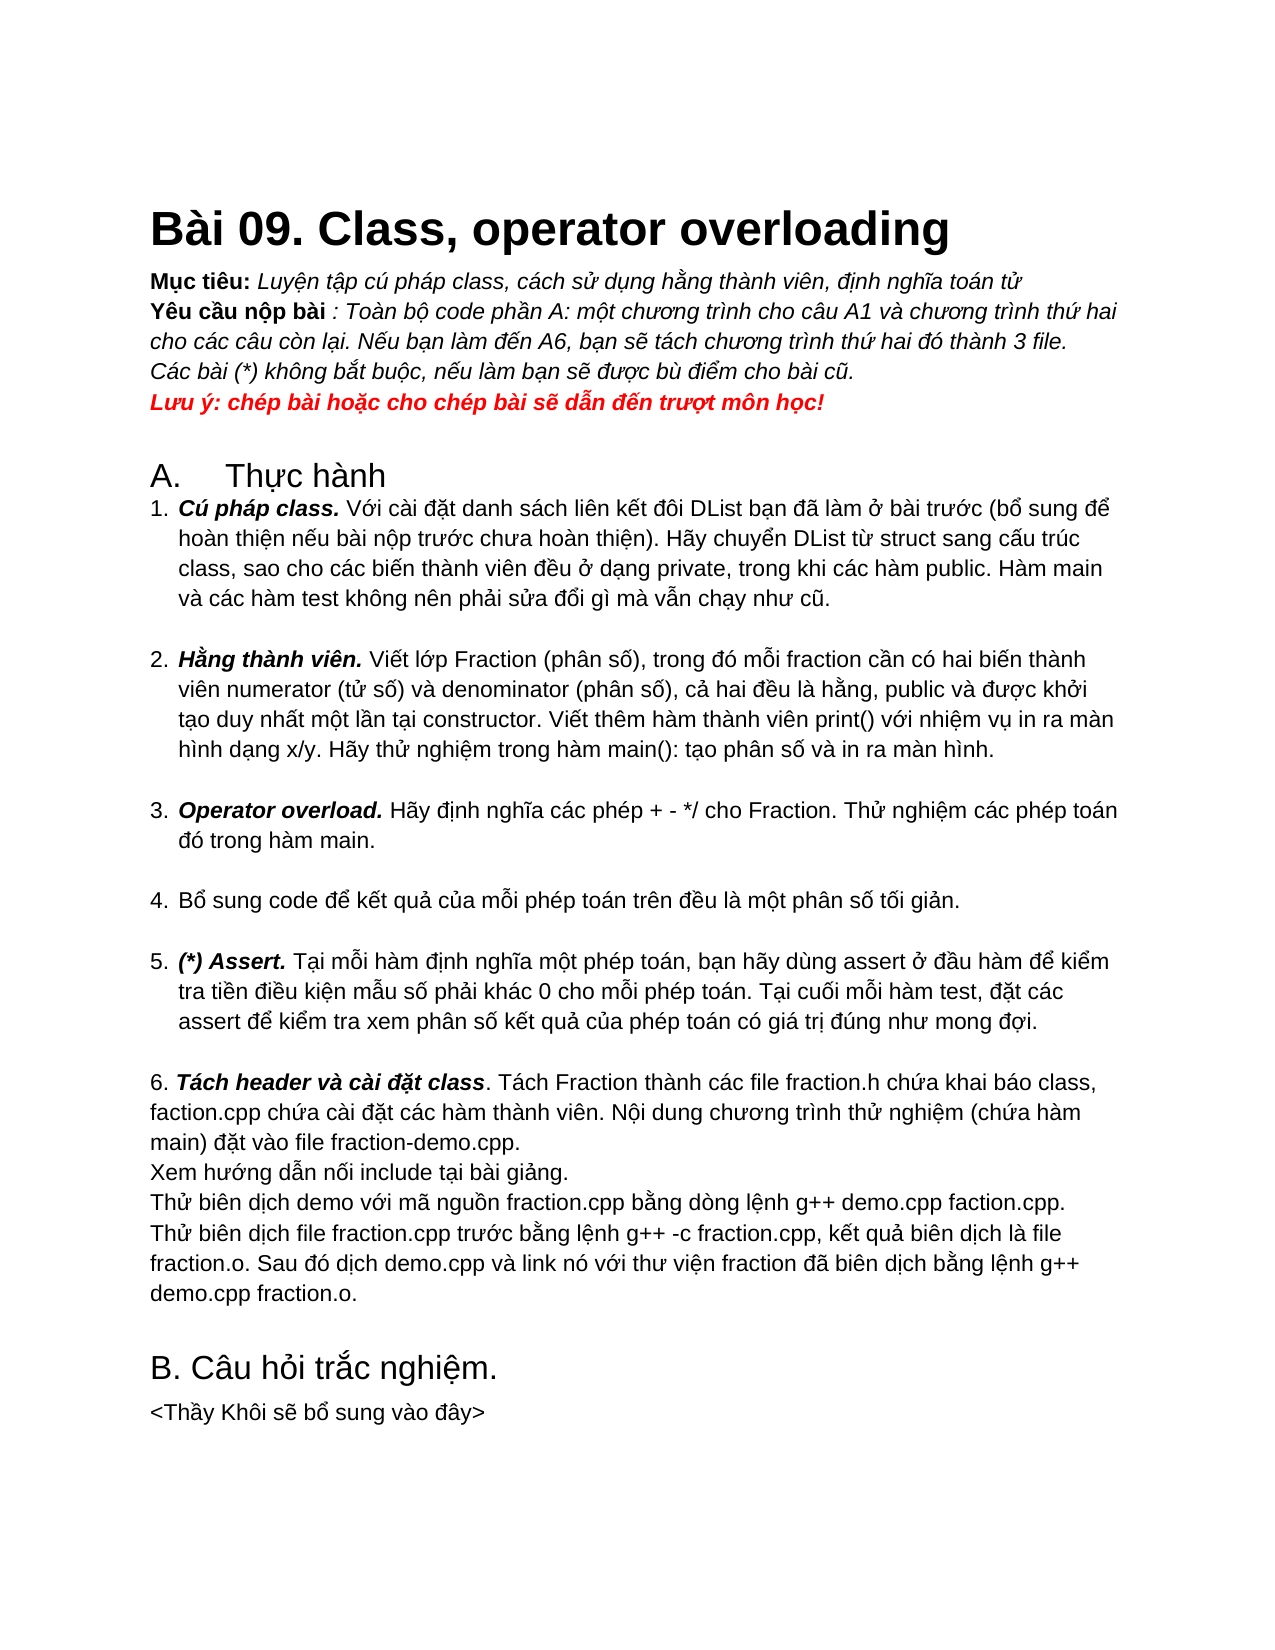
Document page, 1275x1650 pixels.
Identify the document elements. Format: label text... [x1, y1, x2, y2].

list (*) Assert. Tại mỗi hàm định nghĩa một phép toán, bạn hãy dùng assert ở đầu hàm để kiểm tra tiền điều kiện mẫu số phải khác 0 cho mỗi phép toán. Tại cuối mỗi hàm test, đặt các assert để kiểm tra xem phân số kết quả của phép toán có giá trị đúng như mong đợi. [150, 948, 1125, 1034]
text 6. Tách header và cài đặt class. Tách Fraction thành các file fraction.h chứa khai báo class, faction.cpp chứa cài đặt các hàm thành viên. Nội dung chương trình thử nghiệm (chứa hàm main) đặt vào file fraction-demo.cpp. [150, 1068, 1125, 1155]
text Xem hướng dẫn nối include tại bài giảng. [150, 1159, 1125, 1186]
subtitle Thực hành [150, 456, 1125, 494]
list Bổ sung code để kết quả của mỗi phép toán trên đều là một phân số tối giản. [150, 887, 1125, 914]
text Thử biên dịch demo với mã nguồn fraction.cpp bằng dòng lệnh g++ demo.cpp faction.cpp. [150, 1189, 1125, 1216]
text Thử biên dịch file fraction.cpp trước bằng lệnh g++ -c fraction.cpp, kết quả biên dịch là file fraction.o. Sau đó dịch demo.cpp và link nó với thư viện fraction đã biên dịch bằng lệnh g++ demo.cpp fraction.o. [150, 1219, 1125, 1306]
text <Thầy Khôi sẽ bổ sung vào đây> [150, 1399, 1125, 1425]
list Cú pháp class. Với cài đặt danh sách liên kết đôi DList bạn đã làm ở bài trước (bổ sung để hoàn thiện nếu bài nộp trước chưa hoàn thiện). Hãy chuyển DList từ struct sang cấu trúc class, sao cho các biến thành viên đều ở dạng private, trong khi các hàm public. Hàm main và các hàm test không nên phải sửa đổi gì mà vẫn chạy như cũ. [150, 494, 1125, 612]
subtitle B. Câu hỏi trắc nghiệm. [150, 1348, 1125, 1386]
text Mục tiêu: Luyện tập cú pháp class, cách sử dụng hằng thành viên, định nghĩa toán tử [150, 268, 1125, 294]
text Lưu ý: chép bài hoặc cho chép bài sẽ dẫn đến trượt môn học! [150, 388, 1125, 415]
list Hằng thành viên. Viết lớp Fraction (phân số), trong đó mỗi fraction cần có hai biến thành viên numerator (tử số) và denominator (phân số), cả hai đều là hằng, public và được khởi tạo duy nhất một lần tại constructor. Viết thêm hàm thành viên print() với nhiệm vụ in ra màn hình dạng x/y. Hãy thử nghiệm trong hàm main(): tạo phân số và in ra màn hình. [150, 646, 1125, 763]
subtitle Bài 09. Class, operator overloading [150, 200, 1125, 255]
text Yêu cầu nộp bài : Toàn bộ code phần A: một chương trình cho câu A1 và chương trình thứ hai cho các câu còn lại. Nếu bạn làm đến A6, bạn sẽ tách chương trình thứ hai đó thành 3 file. [150, 298, 1125, 354]
text Các bài (*) không bắt buộc, nếu làm bạn sẽ được bù điểm cho bài cũ. [150, 358, 1125, 384]
list Operator overload. Hãy định nghĩa các phép + - */ cho Fraction. Thử nghiệm các phép toán đó trong hàm main. [150, 797, 1125, 853]
